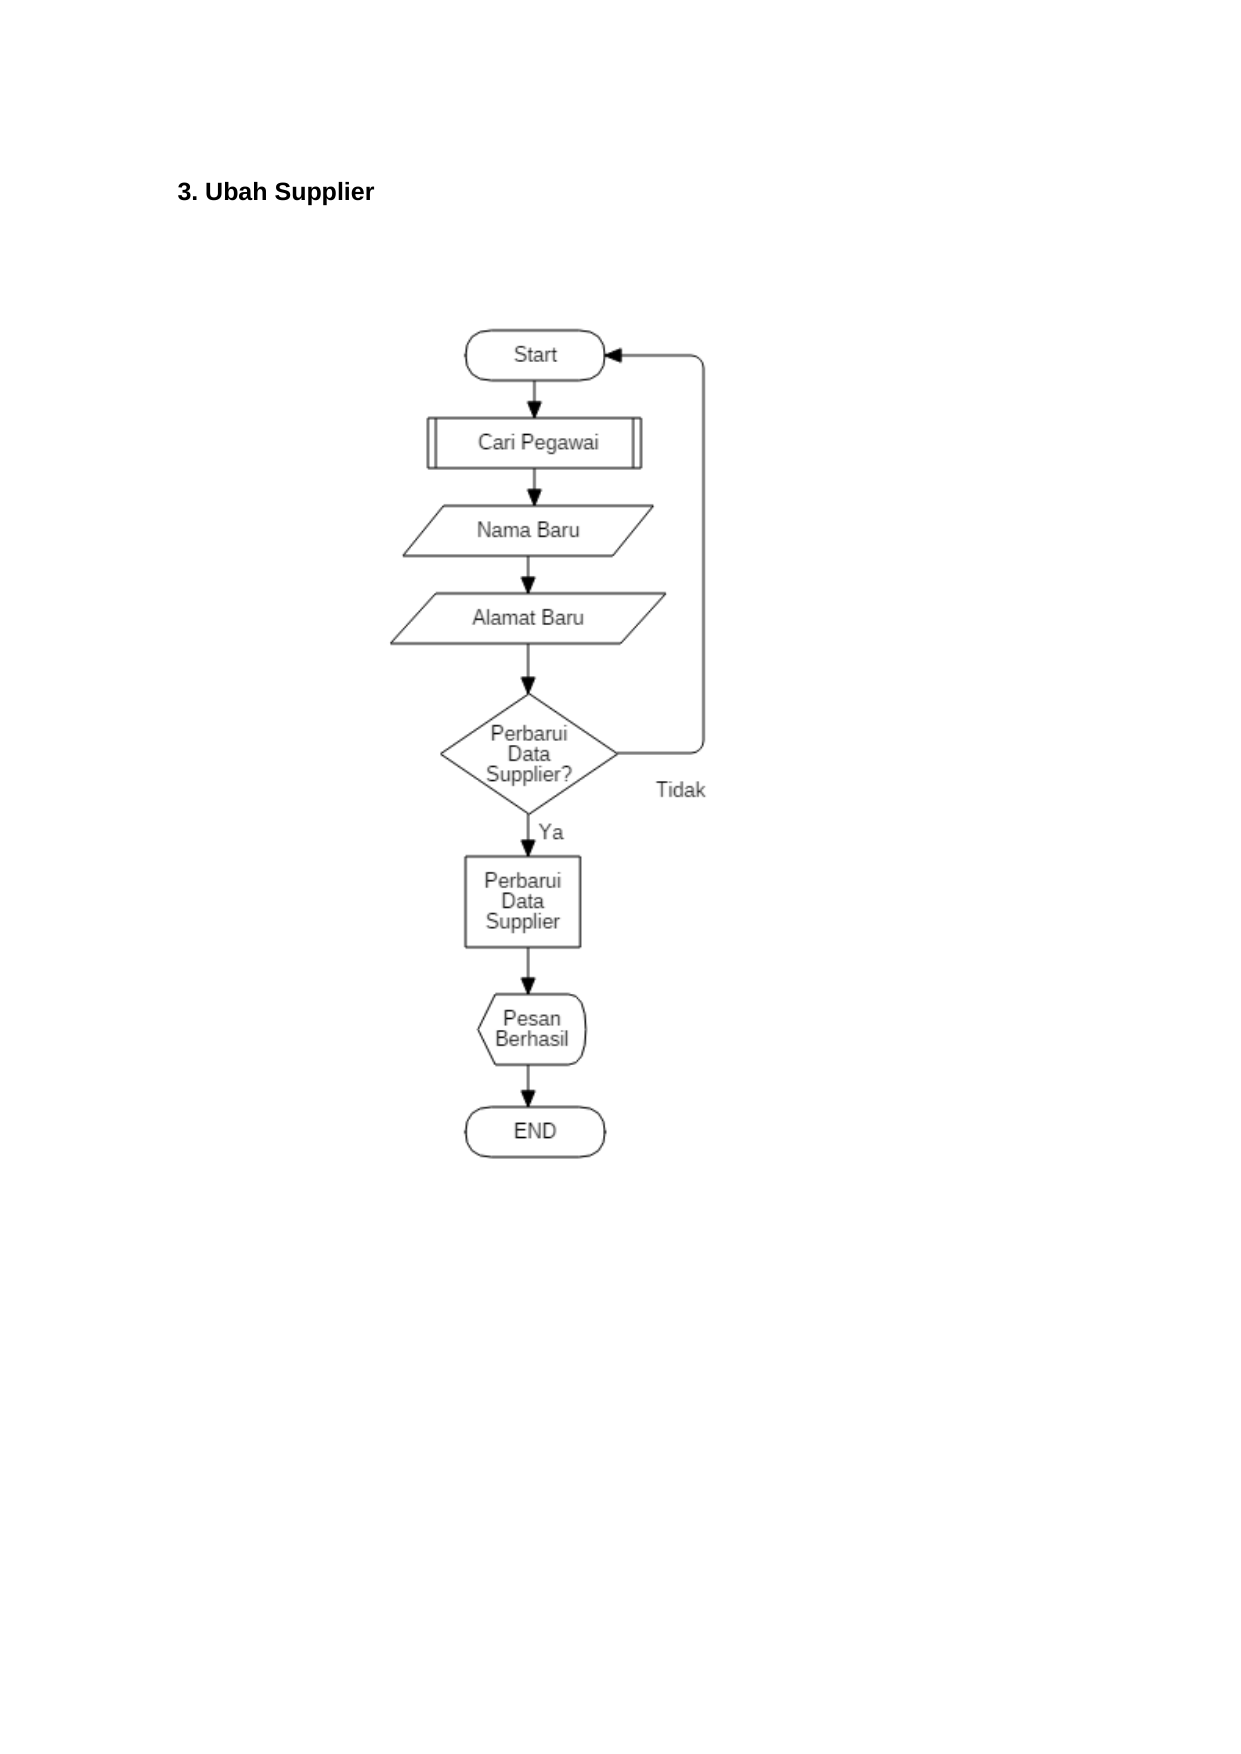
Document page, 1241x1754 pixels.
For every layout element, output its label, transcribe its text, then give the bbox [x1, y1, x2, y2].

picture [376, 315, 768, 1220]
text 3. Ubah Supplier [177, 177, 1063, 206]
